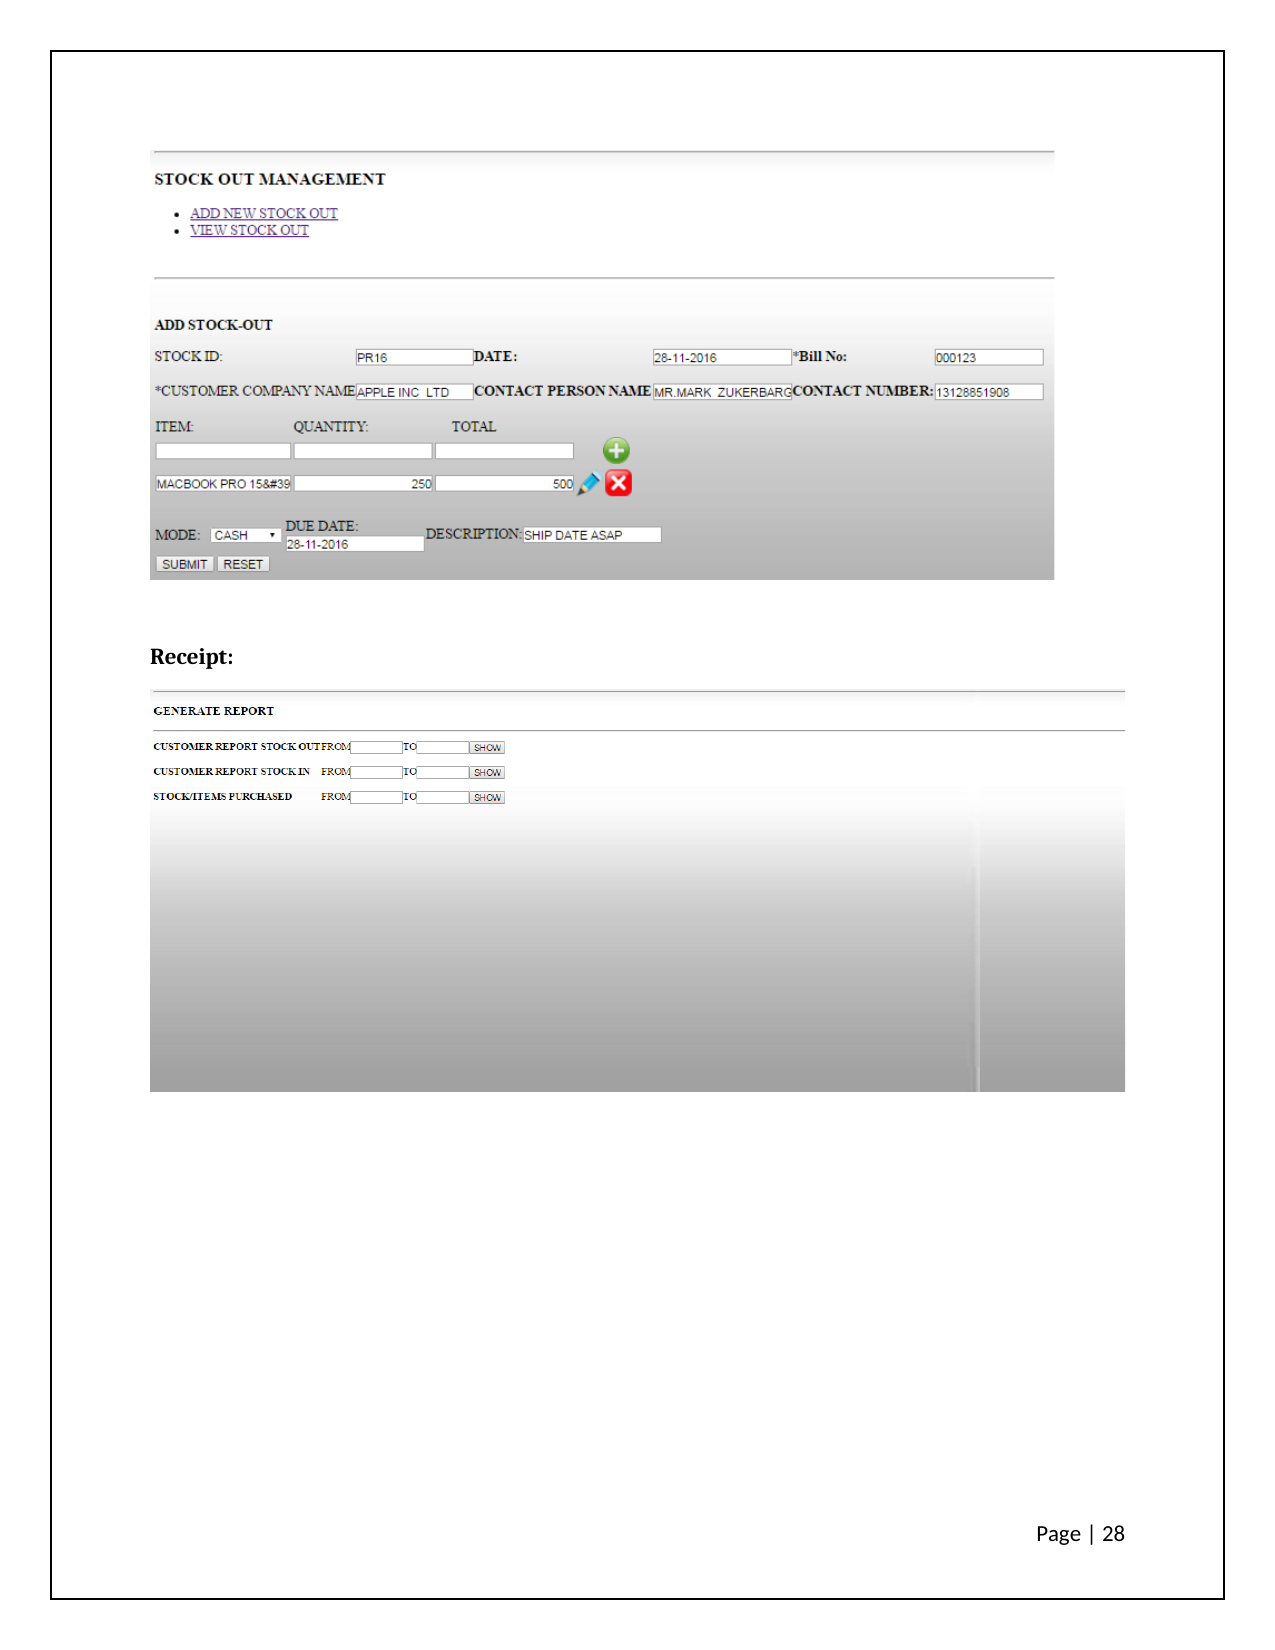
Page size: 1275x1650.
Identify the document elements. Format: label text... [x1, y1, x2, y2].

picture [150, 689, 1125, 1092]
text Receipt: [150, 644, 1125, 670]
picture [150, 150, 1055, 580]
